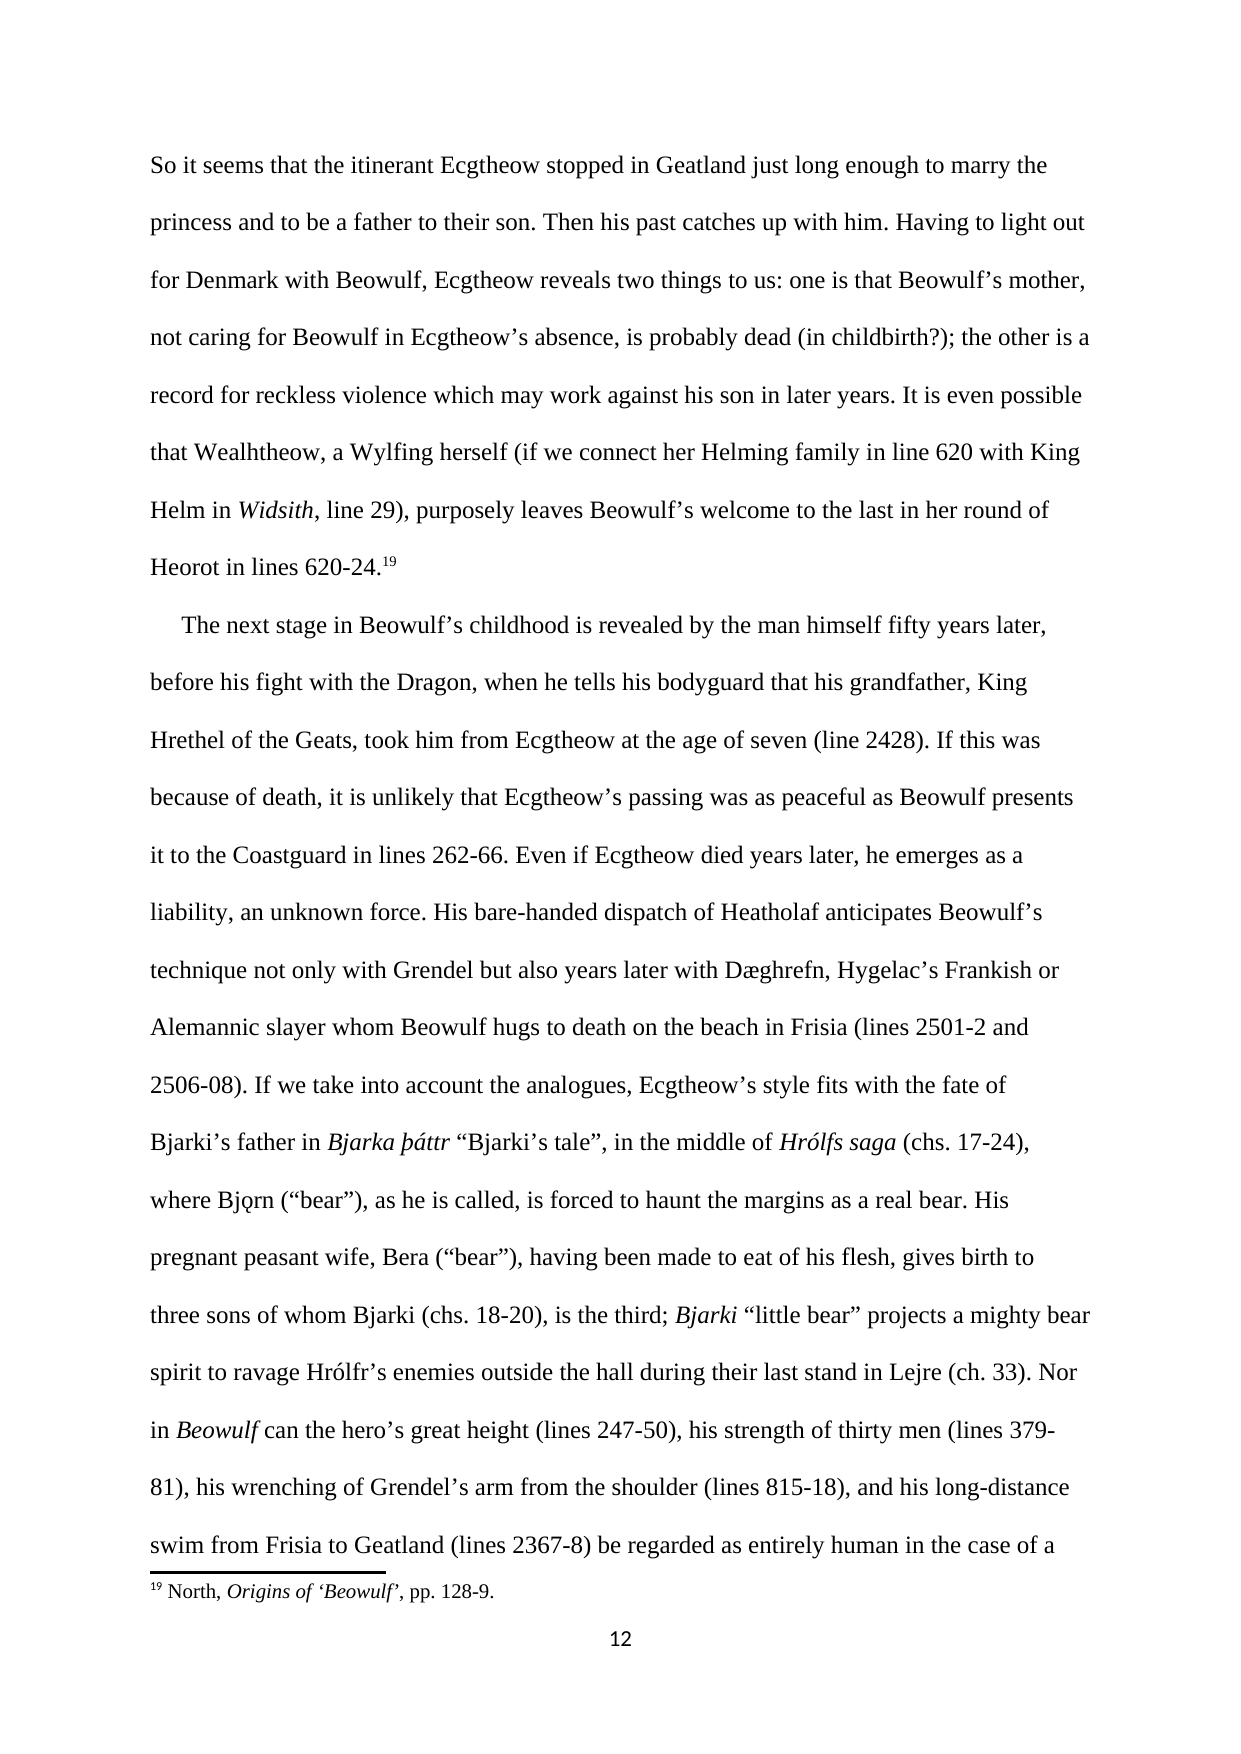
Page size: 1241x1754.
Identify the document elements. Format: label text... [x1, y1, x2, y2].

text So it seems that the itinerant Ecgtheow stopped in Geatland just long enough to marry the princess and to be a father to their son. Then his past catches up with him. Having to light out for Denmark with Beowulf, Ecgtheow reveals two things to us: one is that Beowulf’s mother, not caring for Beowulf in Ecgtheow’s absence, is probably dead (in childbirth?); the other is a record for reckless violence which may work against his son in later years. It is even possible that Wealhtheow, a Wylfing herself (if we connect her Helming family in line 620 with King Helm in Widsith, line 29), purposely leaves Beowulf’s welcome to the last in her round of Heorot in lines 620-24. [150, 150, 1090, 581]
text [150, 610, 1090, 1559]
